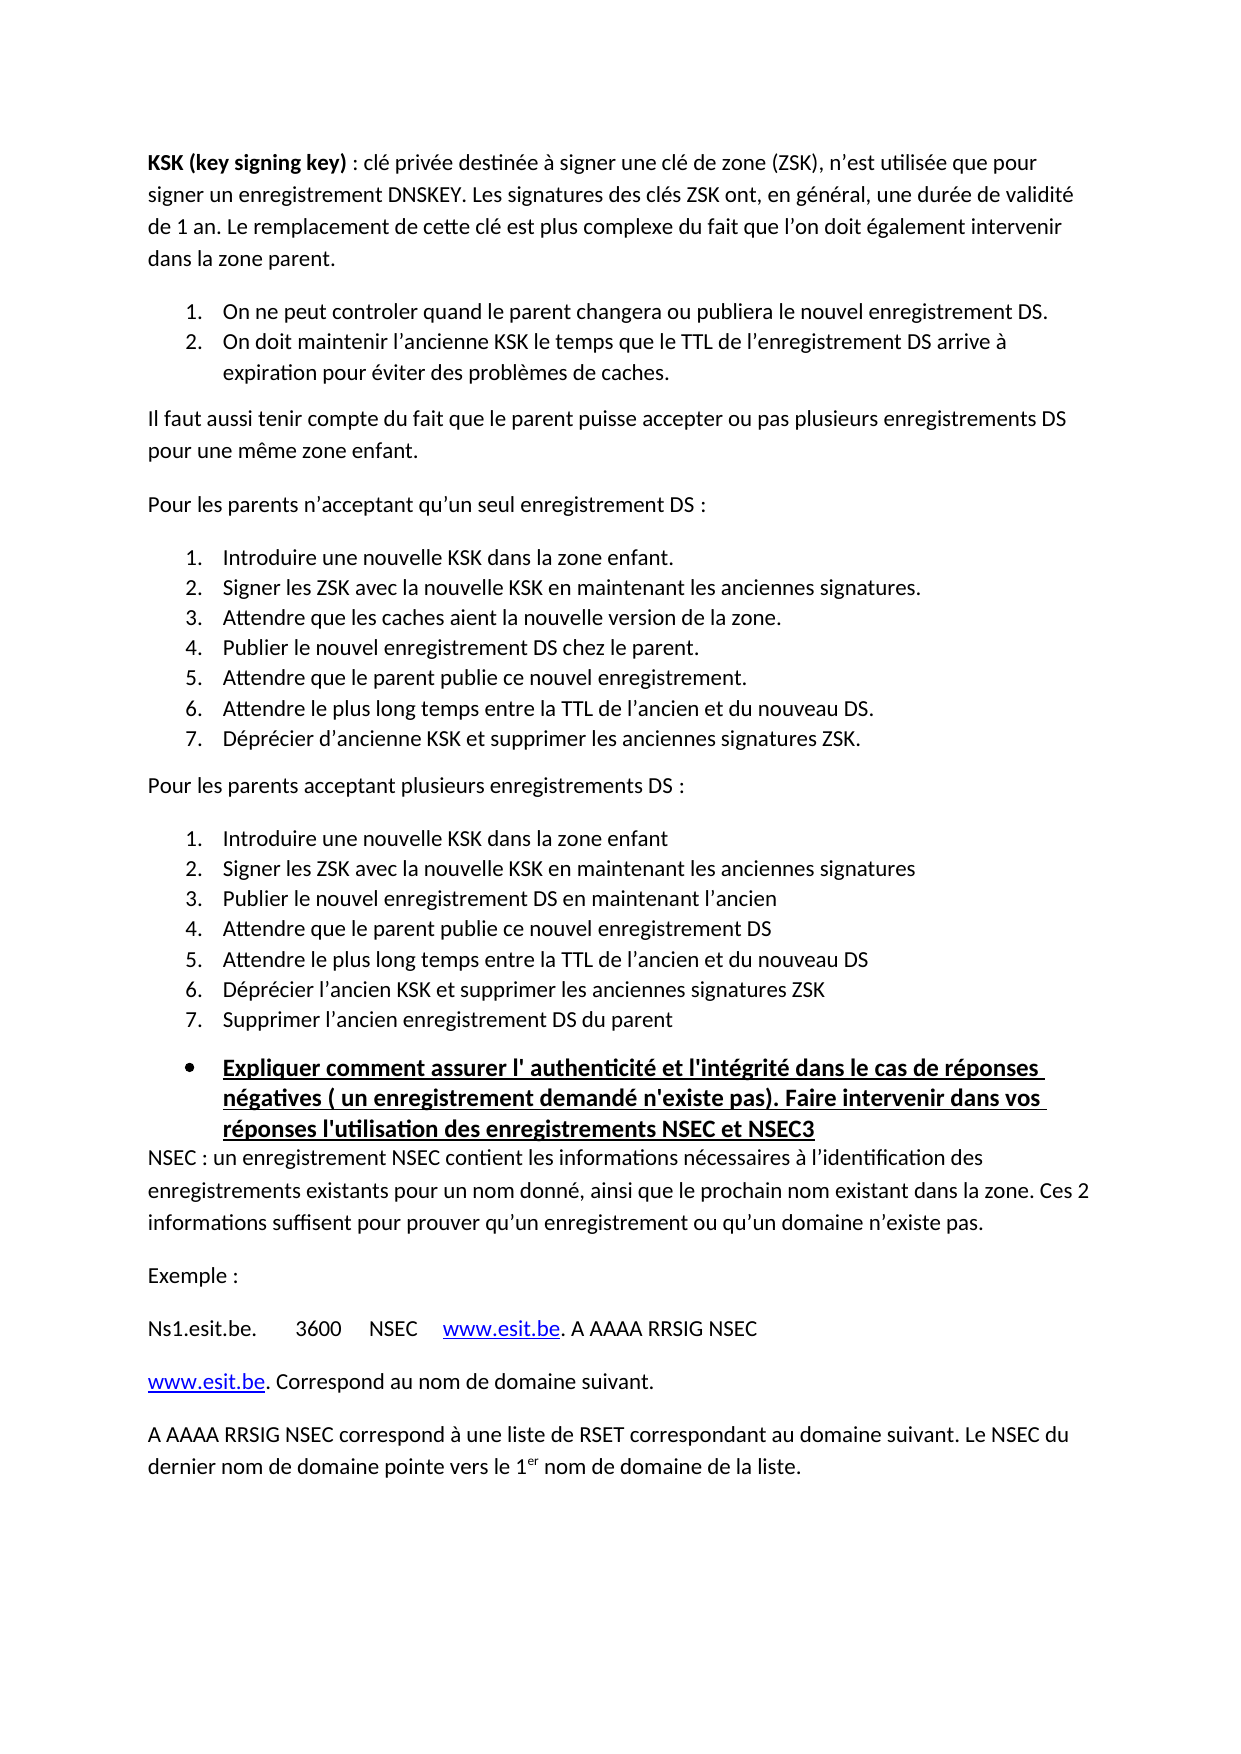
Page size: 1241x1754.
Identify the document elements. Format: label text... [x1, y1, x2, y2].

list Expliquer comment assurer l' authenticité et l'intégrité dans le cas de réponses négatives ( un enregistrement demandé n'existe pas). Faire intervenir dans vos réponses l'utilisation des enregistrements NSEC et NSEC3 [185, 1052, 1093, 1143]
text KSK (key signing key) : clé privée destinée à signer une clé de zone (ZSK), n’est utilisée que pour signer un enregistrement DNSKEY. Les signatures des clés ZSK ont, en général, une durée de validité de 1 an. Le remplacement de cette clé est plus complexe du fait que l’on doit également intervenir dans la zone parent. [148, 148, 1093, 272]
list Déprécier d’ancienne KSK et supprimer les anciennes signatures ZSK. [185, 724, 1093, 752]
list Signer les ZSK avec la nouvelle KSK en maintenant les anciennes signatures [185, 854, 1093, 882]
list Attendre le plus long temps entre la TTL de l’ancien et du nouveau DS. [185, 694, 1093, 722]
text Ns1.esit.be. 3600 NSEC www.esit.be. A AAAA RRSIG NSEC [148, 1314, 1093, 1342]
list Attendre que le parent publie ce nouvel enregistrement DS [185, 914, 1093, 942]
list Signer les ZSK avec la nouvelle KSK en maintenant les anciennes signatures. [185, 573, 1093, 601]
list On doit maintenir l’ancienne KSK le temps que le TTL de l’enregistrement DS arrive à expiration pour éviter des problèmes de caches. [185, 327, 1093, 386]
list Attendre que le parent publie ce nouvel enregistrement. [185, 663, 1093, 692]
text Exemple : [148, 1261, 1093, 1289]
text Pour les parents acceptant plusieurs enregistrements DS : [148, 771, 1093, 799]
list Déprécier l’ancien KSK et supprimer les anciennes signatures ZSK [185, 975, 1093, 1003]
list On ne peut controler quand le parent changera ou publiera le nouvel enregistrement DS. [185, 297, 1093, 325]
text Pour les parents n’acceptant qu’un seul enregistrement DS : [148, 490, 1093, 518]
list Introduire une nouvelle KSK dans la zone enfant [185, 824, 1093, 852]
text A AAAA RRSIG NSEC correspond à une liste de RSET correspondant au domaine suivant. Le NSEC du dernier nom de domaine pointe vers le 1er nom de domaine de la liste. [148, 1420, 1093, 1480]
list Attendre que les caches aient la nouvelle version de la zone. [185, 603, 1093, 631]
list Attendre le plus long temps entre la TTL de l’ancien et du nouveau DS [185, 945, 1093, 973]
text Il faut aussi tenir compte du fait que le parent puisse accepter ou pas plusieurs enregistrements DS pour une même zone enfant. [148, 404, 1093, 465]
list Supprimer l’ancien enregistrement DS du parent [185, 1005, 1093, 1033]
list Introduire une nouvelle KSK dans la zone enfant. [185, 543, 1093, 571]
list Publier le nouvel enregistrement DS chez le parent. [185, 633, 1093, 661]
text NSEC : un enregistrement NSEC contient les informations nécessaires à l’identification des enregistrements existants pour un nom donné, ainsi que le prochain nom existant dans la zone. Ces 2 informations suffisent pour prouver qu’un enregistrement ou qu’un domaine n’existe pas. [148, 1143, 1093, 1236]
list Publier le nouvel enregistrement DS en maintenant l’ancien [185, 884, 1093, 912]
text www.esit.be. Correspond au nom de domaine suivant. [148, 1367, 1093, 1395]
